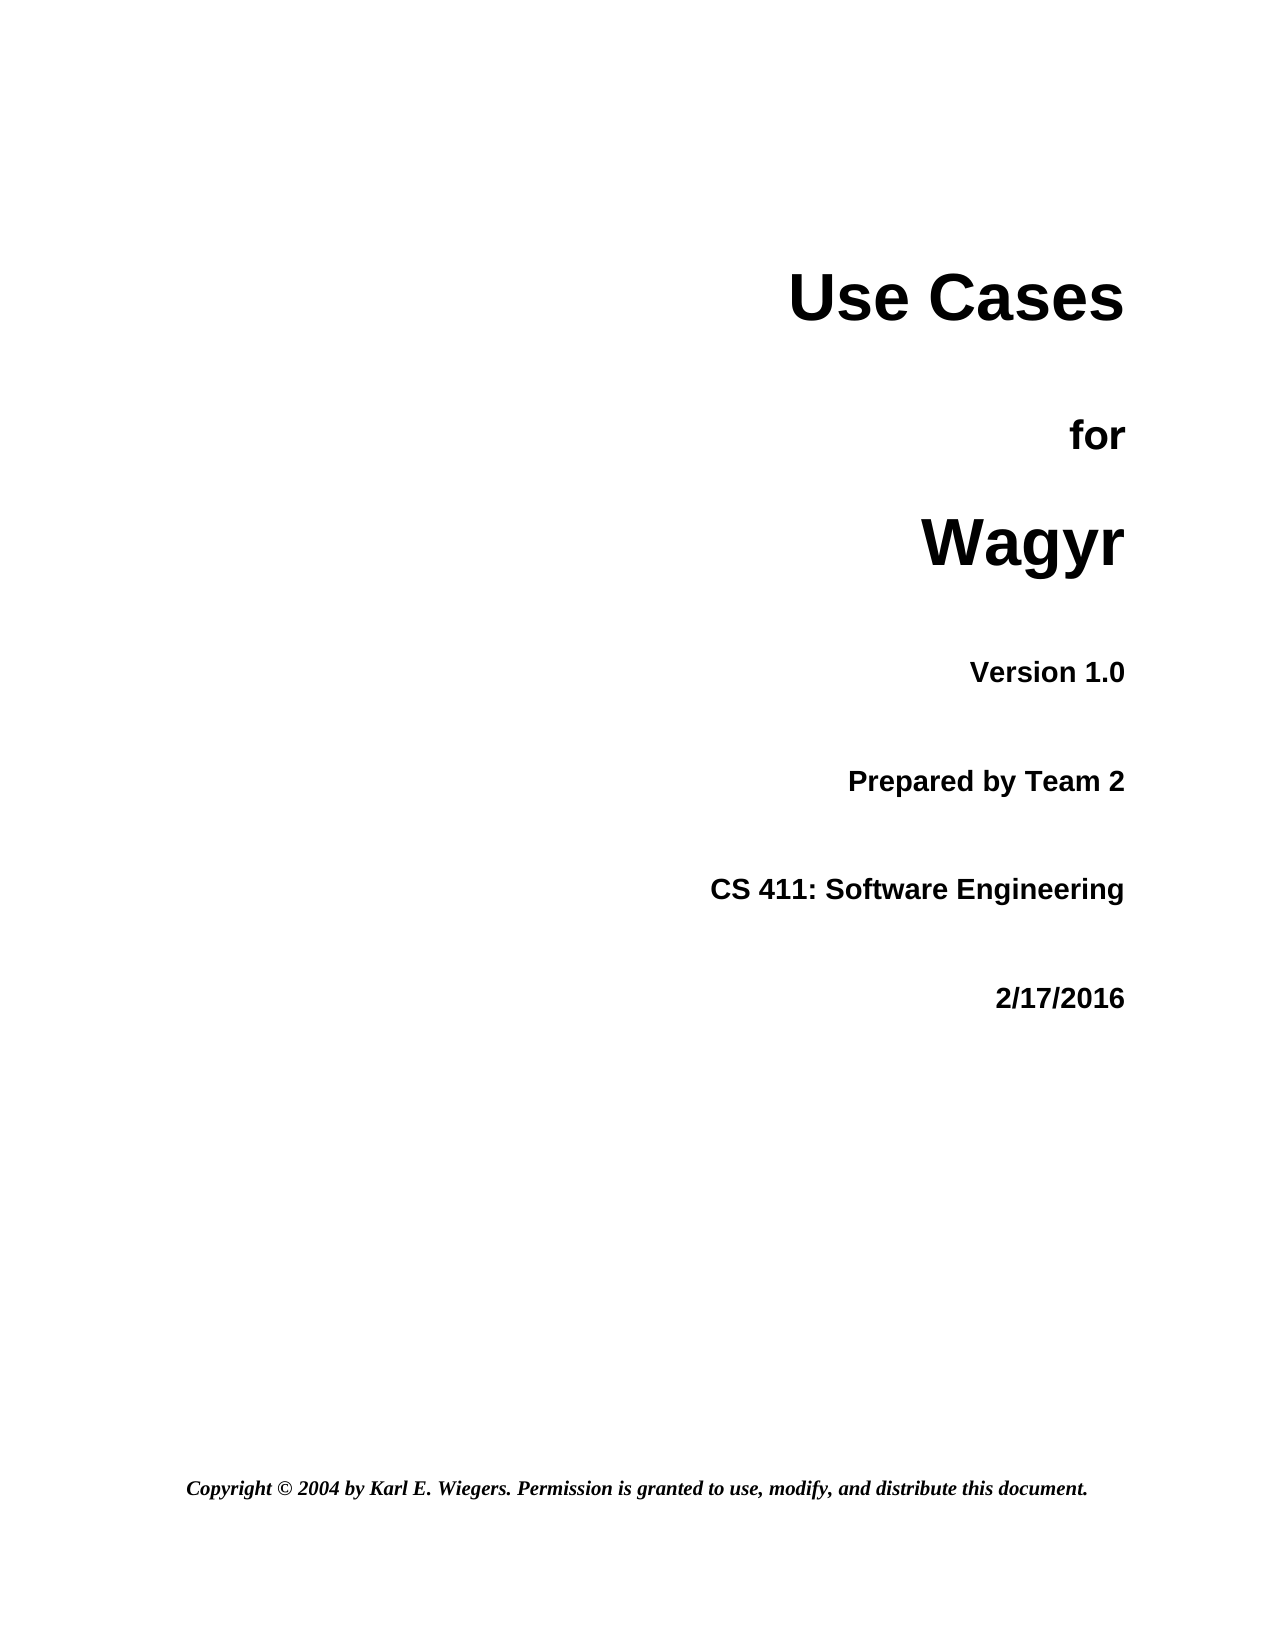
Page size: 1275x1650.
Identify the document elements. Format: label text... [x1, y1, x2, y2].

title Use Cases [150, 257, 1125, 334]
title Wagyr [150, 503, 1125, 580]
text Version 1.0 [150, 655, 1125, 688]
title for [150, 409, 1125, 462]
text Prepared by Team 2 [150, 763, 1125, 797]
text CS 411: Software Engineering [150, 872, 1125, 906]
text 2/17/2016 [150, 981, 1125, 1014]
